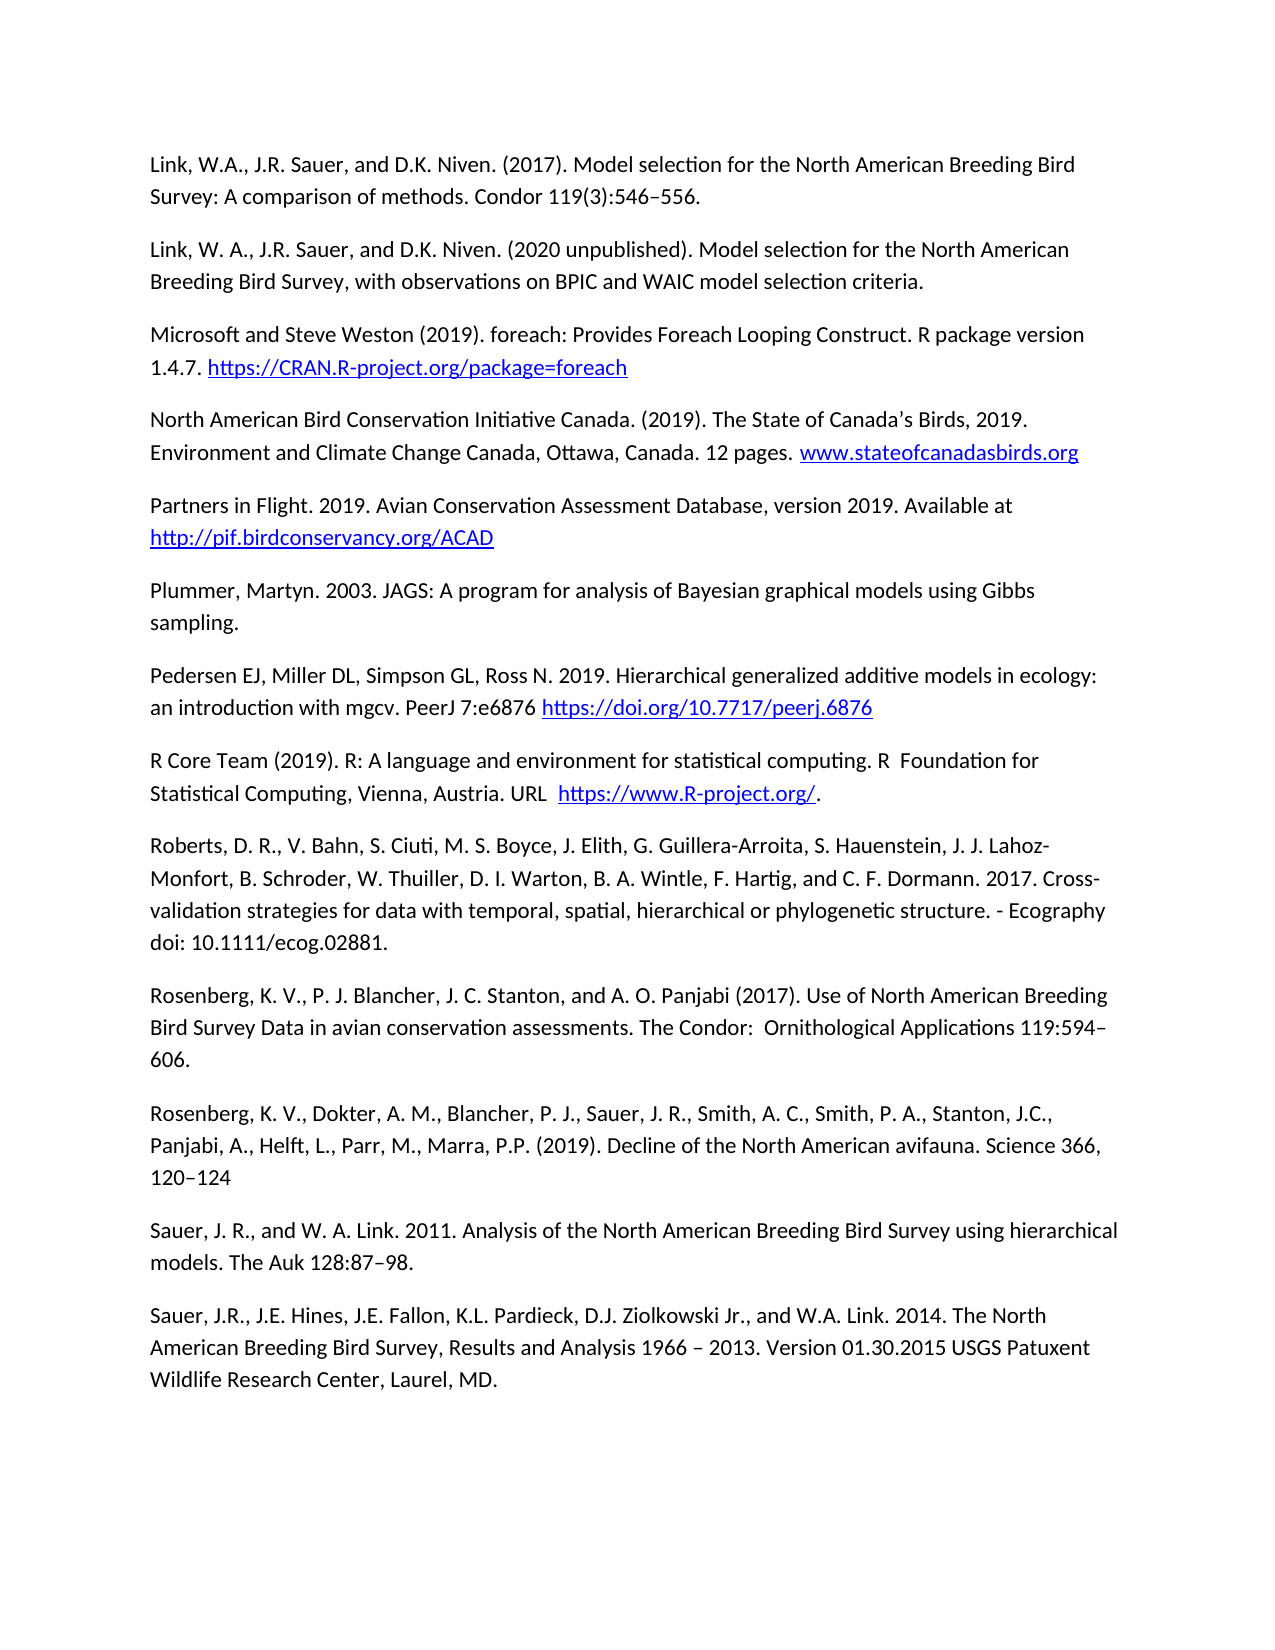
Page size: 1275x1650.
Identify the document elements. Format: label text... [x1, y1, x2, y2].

text Link, W. A., J.R. Sauer, and D.K. Niven. (2020 unpublished). Model selection for the North American Breeding Bird Survey, with observations on BPIC and WAIC model selection criteria. [150, 235, 1125, 295]
text Plummer, Martyn. 2003. JAGS: A program for analysis of Bayesian graphical models using Gibbs sampling. [150, 576, 1125, 636]
text Sauer, J. R., and W. A. Link. 2011. Analysis of the North American Breeding Bird Survey using hierarchical models. The Auk 128:87–98. [150, 1216, 1125, 1276]
text Sauer, J.R., J.E. Hines, J.E. Fallon, K.L. Pardieck, D.J. Ziolkowski Jr., and W.A. Link. 2014. The North American Breeding Bird Survey, Results and Analysis 1966 – 2013. Version 01.30.2015 USGS Patuxent Wildlife Research Center, Laurel, MD. [150, 1301, 1125, 1394]
text Rosenberg, K. V., Dokter, A. M., Blancher, P. J., Sauer, J. R., Smith, A. C., Smith, P. A., Stanton, J.C., Panjabi, A., Helft, L., Parr, M., Marra, P.P. (2019). Decline of the North American avifauna. Science 366, 120–124 [150, 1099, 1125, 1191]
text Partners in Flight. 2019. Avian Conservation Assessment Database, version 2019. Available at http://pif.birdconservancy.org/ACAD [150, 491, 1125, 551]
text Pedersen EJ, Miller DL, Simpson GL, Ross N. 2019. Hierarchical generalized additive models in ecology: an introduction with mgcv. PeerJ 7:e6876 https://doi.org/10.7717/peerj.6876 [150, 661, 1125, 721]
text Rosenberg, K. V., P. J. Blancher, J. C. Stanton, and A. O. Panjabi (2017). Use of North American Breeding Bird Survey Data in avian conservation assessments. The Condor: Ornithological Applications 119:594–606. [150, 981, 1125, 1074]
text North American Bird Conservation Initiative Canada. (2019). The State of Canada’s Birds, 2019. Environment and Climate Change Canada, Ottawa, Canada. 12 pages. www.stateofcanadasbirds.org [150, 406, 1125, 466]
text Roberts, D. R., V. Bahn, S. Ciuti, M. S. Boyce, J. Elith, G. Guillera-Arroita, S. Hauenstein, J. J. Lahoz-Monfort, B. Schroder, W. Thuiller, D. I. Warton, B. A. Wintle, F. Hartig, and C. F. Dormann. 2017. Cross-validation strategies for data with temporal, spatial, hierarchical or phylogenetic structure. - Ecography doi: 10.1111/ecog.02881. [150, 832, 1125, 956]
text R Core Team (2019). R: A language and environment for statistical computing. R Foundation for Statistical Computing, Vienna, Austria. URL https://www.R-project.org/. [150, 746, 1125, 807]
text Link, W.A., J.R. Sauer, and D.K. Niven. (2017). Model selection for the North American Breeding Bird Survey: A comparison of methods. Condor 119(3):546–556. [150, 150, 1125, 210]
text Microsoft and Steve Weston (2019). foreach: Provides Foreach Looping Construct. R package version 1.4.7. https://CRAN.R-project.org/package=foreach [150, 320, 1125, 381]
